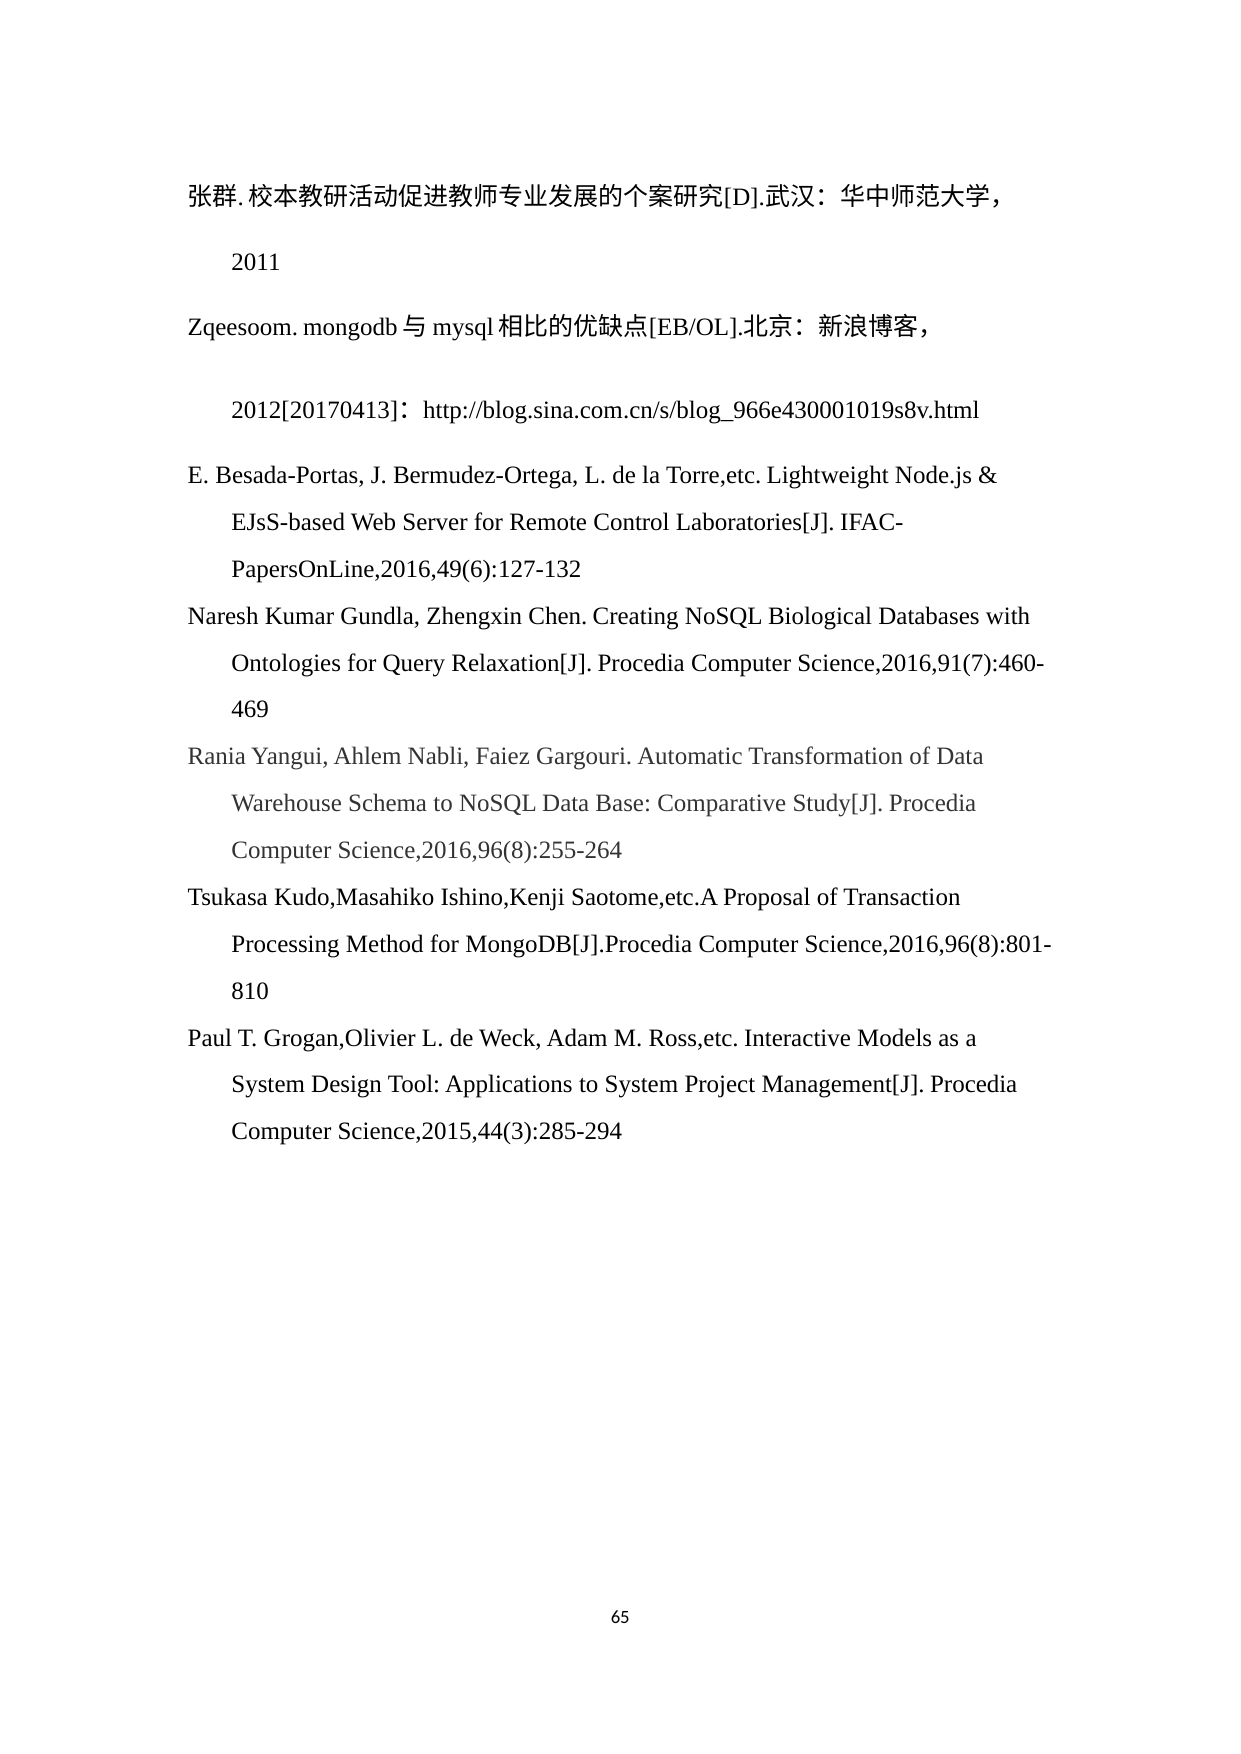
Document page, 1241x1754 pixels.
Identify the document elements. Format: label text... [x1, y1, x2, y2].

text 2011 [187, 245, 1053, 278]
text Rania Yangui, Ahlem Nabli, Faiez Gargouri. Automatic Transformation of Data [187, 739, 1053, 772]
text 2012[20170413]：http://blog.sina.com.cn/s/blog_966e430001019s8v.html [187, 375, 1053, 440]
text EJsS-based Web Server for Remote Control Laboratories[J]. IFAC- [187, 505, 1053, 538]
text Computer Science,2015,44(3):285-294 [187, 1114, 1053, 1147]
text Processing Method for MongoDB[J].Procedia Computer Science,2016,96(8):801- [187, 927, 1053, 959]
text Paul T. Grogan,Olivier L. de Weck, Adam M. Ross,etc. Interactive Models as a [187, 1021, 1053, 1053]
text Tsukasa Kudo,Masahiko Ishino,Kenji Saotome,etc.A Proposal of Transaction [187, 880, 1053, 913]
text System Design Tool: Applications to System Project Management[J]. Procedia [187, 1068, 1053, 1100]
text 张群. 校本教研活动促进教师专业发展的个案研究[D].武汉：华中师范大学， [187, 162, 1053, 227]
text Naresh Kumar Gundla, Zhengxin Chen. Creating NoSQL Biological Databases with [187, 599, 1053, 631]
text Ontologies for Query Relaxation[J]. Procedia Computer Science,2016,91(7):460- [187, 646, 1053, 678]
text E. Besada-Portas, J. Bermudez-Ortega, L. de la Torre,etc. Lightweight Node.js & [187, 458, 1053, 491]
text 810 [187, 974, 1053, 1006]
text Zqeesoom. mongodb与mysql相比的优缺点[EB/OL].北京：新浪博客， [187, 292, 1053, 357]
text 469 [187, 693, 1053, 725]
text Warehouse Schema to NoSQL Data Base: Comparative Study[J]. Procedia [187, 786, 1053, 819]
text Computer Science,2016,96(8):255-264 [187, 833, 1053, 866]
text PapersOnLine,2016,49(6):127-132 [187, 552, 1053, 584]
